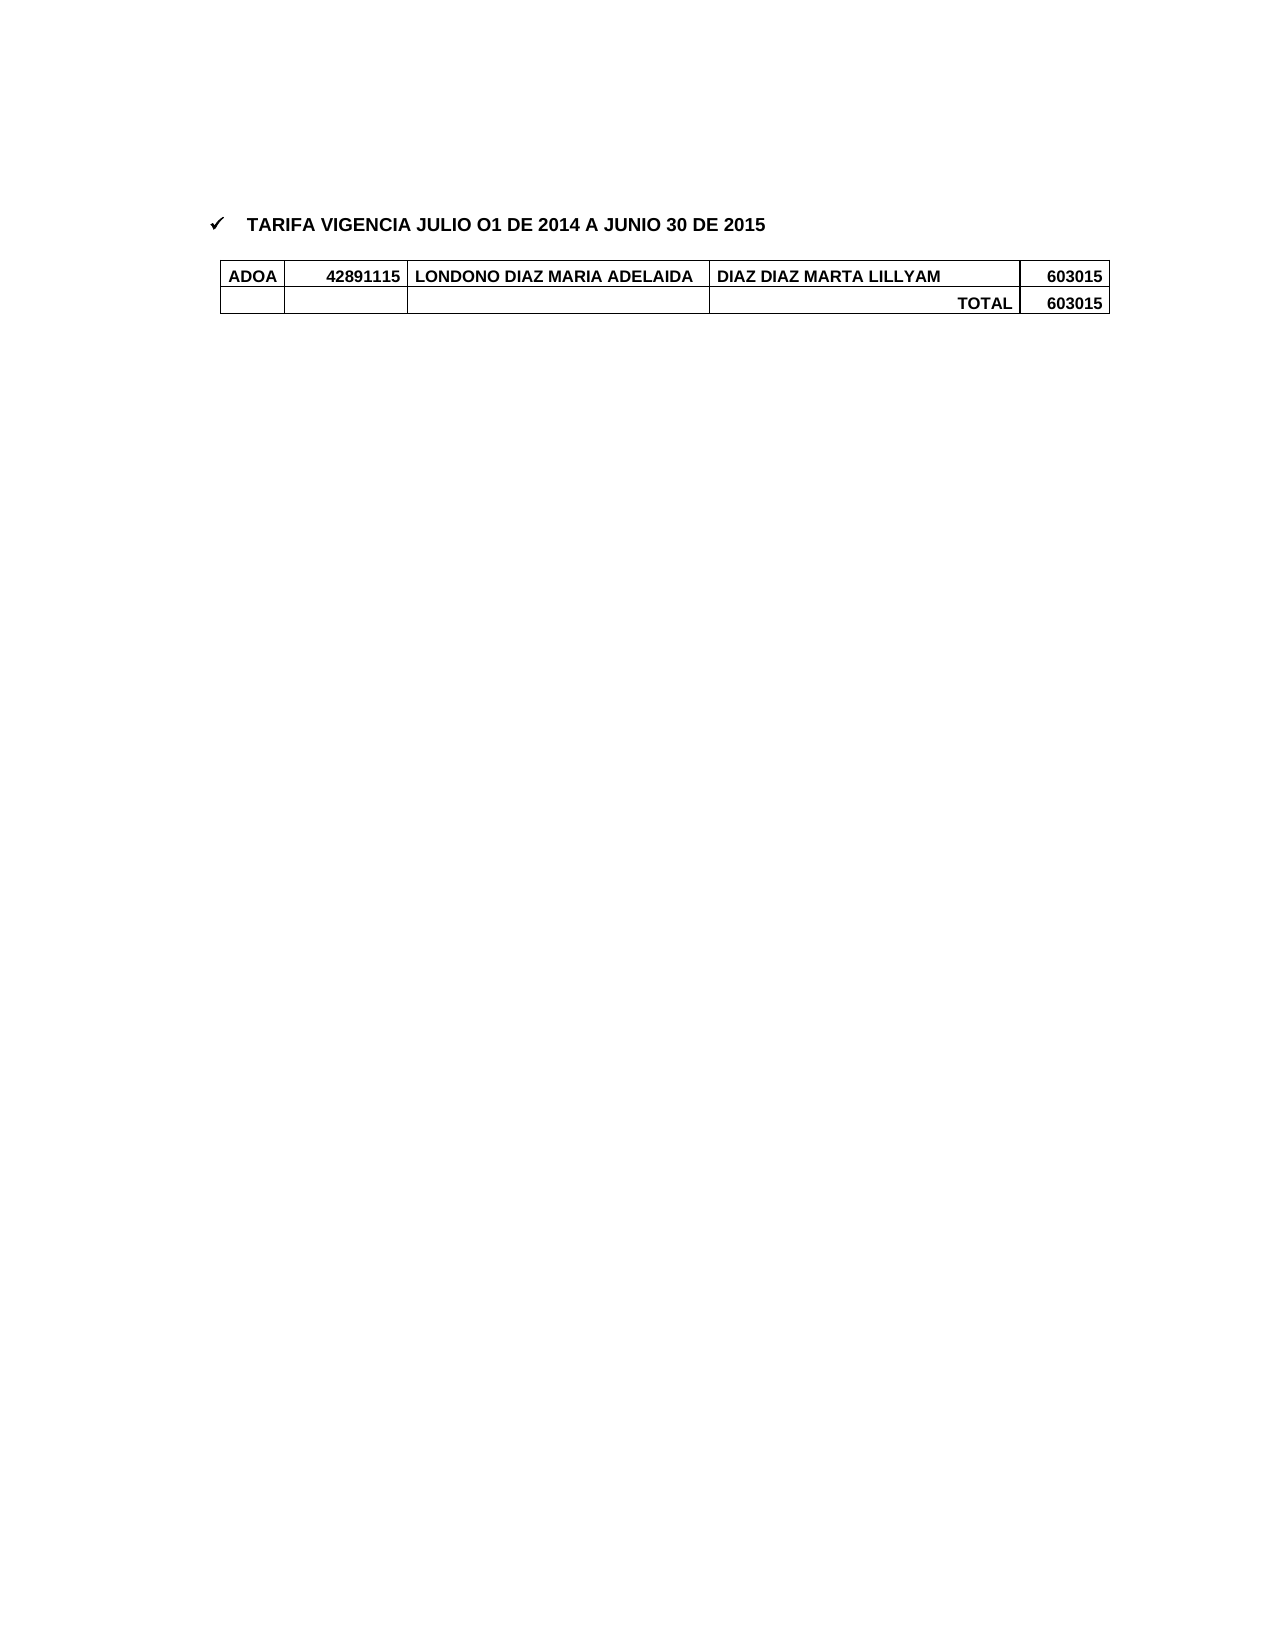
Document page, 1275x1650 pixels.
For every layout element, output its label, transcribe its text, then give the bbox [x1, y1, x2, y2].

table_cell TOTAL [710, 287, 1019, 313]
table_cell 603015 [1021, 287, 1109, 313]
table_cell [285, 287, 407, 313]
table_header DIAZ DIAZ MARTA LILLYAM [710, 261, 1019, 286]
table_header ADOA [221, 261, 284, 286]
table_cell [408, 287, 709, 313]
table_header 42891115 [285, 261, 407, 286]
table_header 603015 [1021, 261, 1109, 286]
list TARIFA VIGENCIA JULIO O1 DE 2014 A JUNIO 30 DE 2015 [209, 214, 1109, 236]
table_header LONDONO DIAZ MARIA ADELAIDA [408, 261, 709, 286]
table_cell [221, 287, 284, 313]
